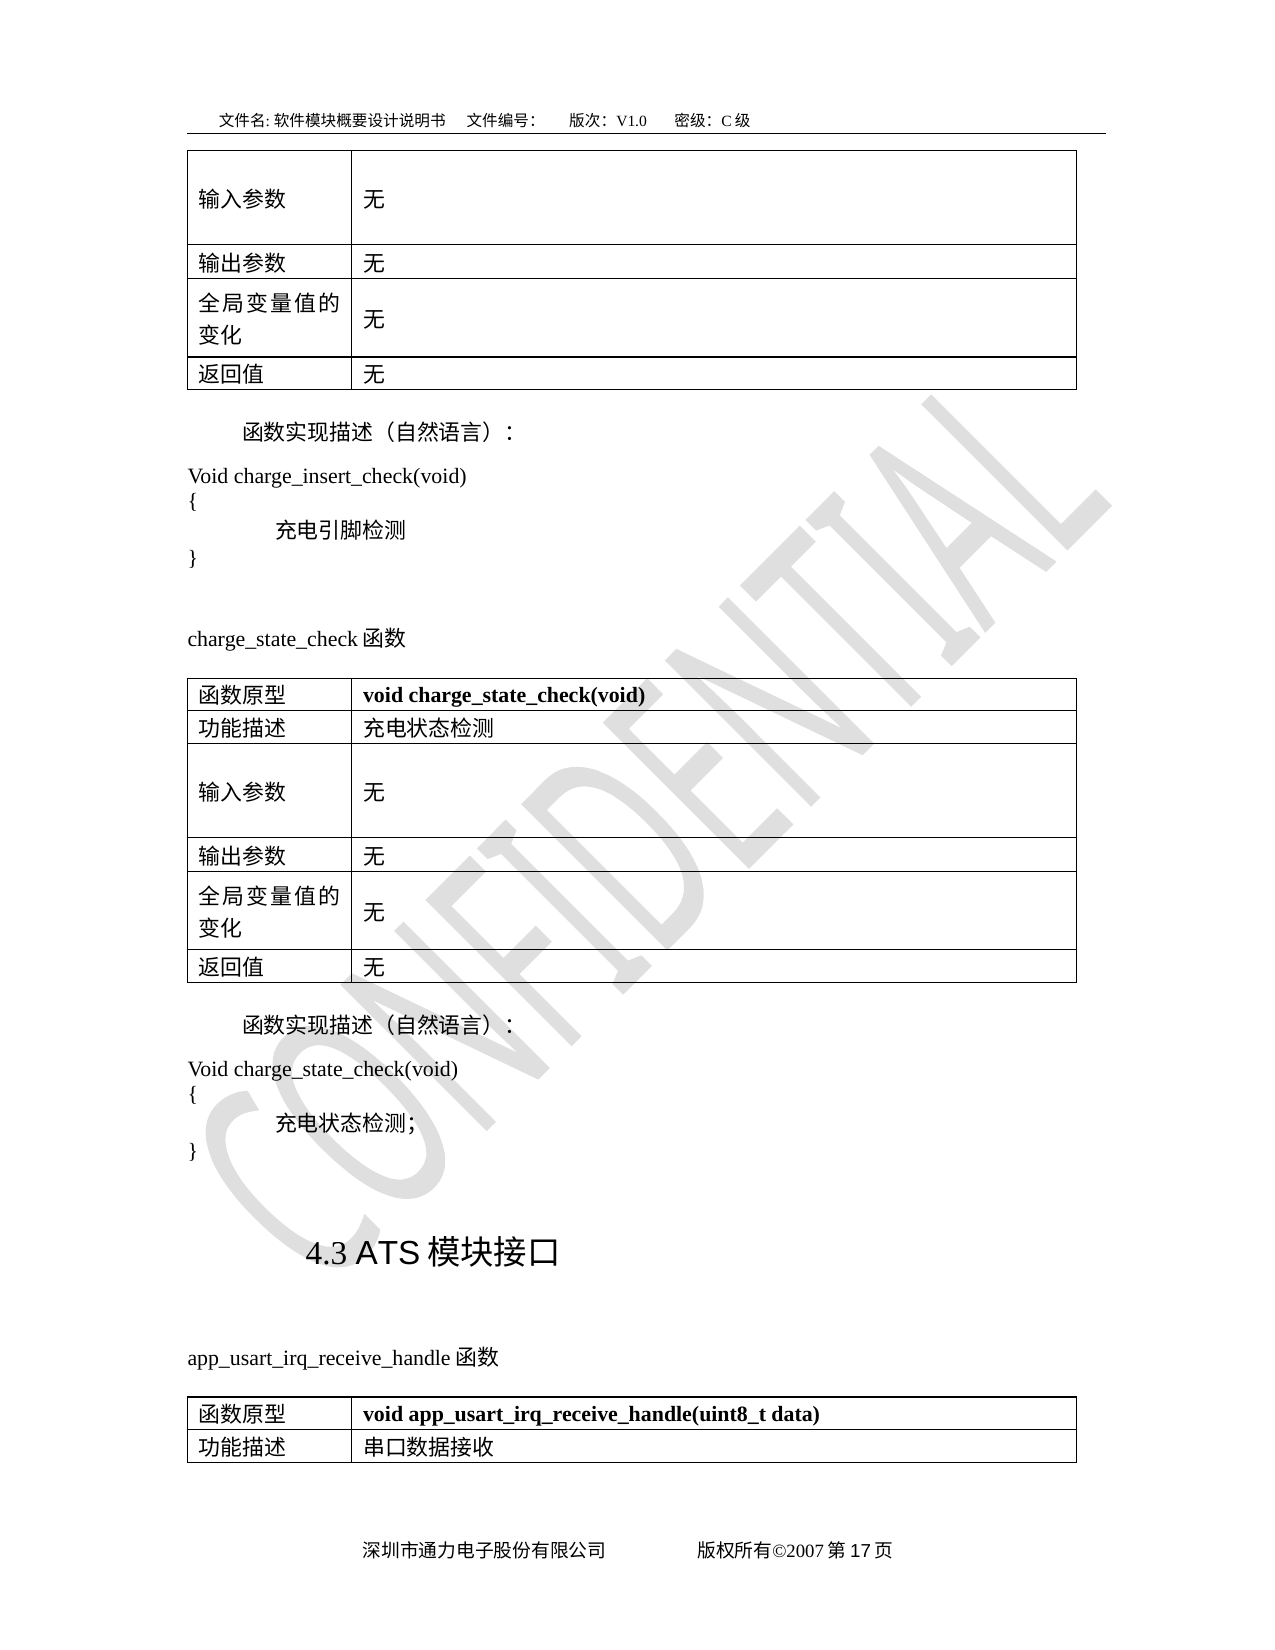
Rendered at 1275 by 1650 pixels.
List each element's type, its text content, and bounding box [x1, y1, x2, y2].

table_cell 返回值 [188, 358, 351, 389]
table_cell 无 [352, 151, 1076, 244]
table_header void charge_state_check(void) [352, 679, 1076, 710]
table_header 函数原型 [188, 679, 351, 710]
table_cell 无 [352, 950, 1076, 982]
subtitle ATS模块接口 [305, 1226, 1106, 1274]
table_cell 功能描述 [188, 1430, 351, 1462]
table_cell 无 [352, 744, 1076, 837]
text 充电引脚检测 [231, 513, 1106, 545]
table_cell 无 [352, 358, 1076, 389]
text Void charge_state_check(void) [187, 1056, 1106, 1081]
text } [187, 545, 1106, 570]
table_cell 全局变量值的变化 [188, 279, 351, 356]
table_cell 无 [352, 245, 1076, 278]
table_cell 功能描述 [188, 711, 351, 743]
table_cell 输出参数 [188, 245, 351, 278]
table_cell 输入参数 [188, 151, 351, 244]
text } [187, 1138, 1106, 1163]
text 函数实现描述（自然语言）： [242, 415, 1106, 447]
table_cell 全局变量值的变化 [188, 872, 351, 949]
table_cell 无 [352, 872, 1076, 949]
text { [187, 488, 1106, 513]
table_cell 输出参数 [188, 838, 351, 871]
text Void charge_insert_check(void) [187, 463, 1106, 488]
text { [187, 1081, 1106, 1106]
table_cell 充电状态检测 [352, 711, 1076, 743]
table_cell 无 [352, 279, 1076, 356]
text app_usart_irq_receive_handle函数 [187, 1339, 1106, 1371]
table_header 函数原型 [188, 1398, 351, 1429]
table_header void app_usart_irq_receive_handle(uint8_t data) [352, 1398, 1076, 1429]
table_cell 串口数据接收 [352, 1430, 1076, 1462]
table_cell 输入参数 [188, 744, 351, 837]
text 充电状态检测； [231, 1106, 1106, 1138]
text charge_state_check函数 [187, 621, 1106, 652]
table_cell 无 [352, 838, 1076, 871]
table_cell 返回值 [188, 950, 351, 982]
text 函数实现描述（自然语言）： [242, 1008, 1106, 1040]
